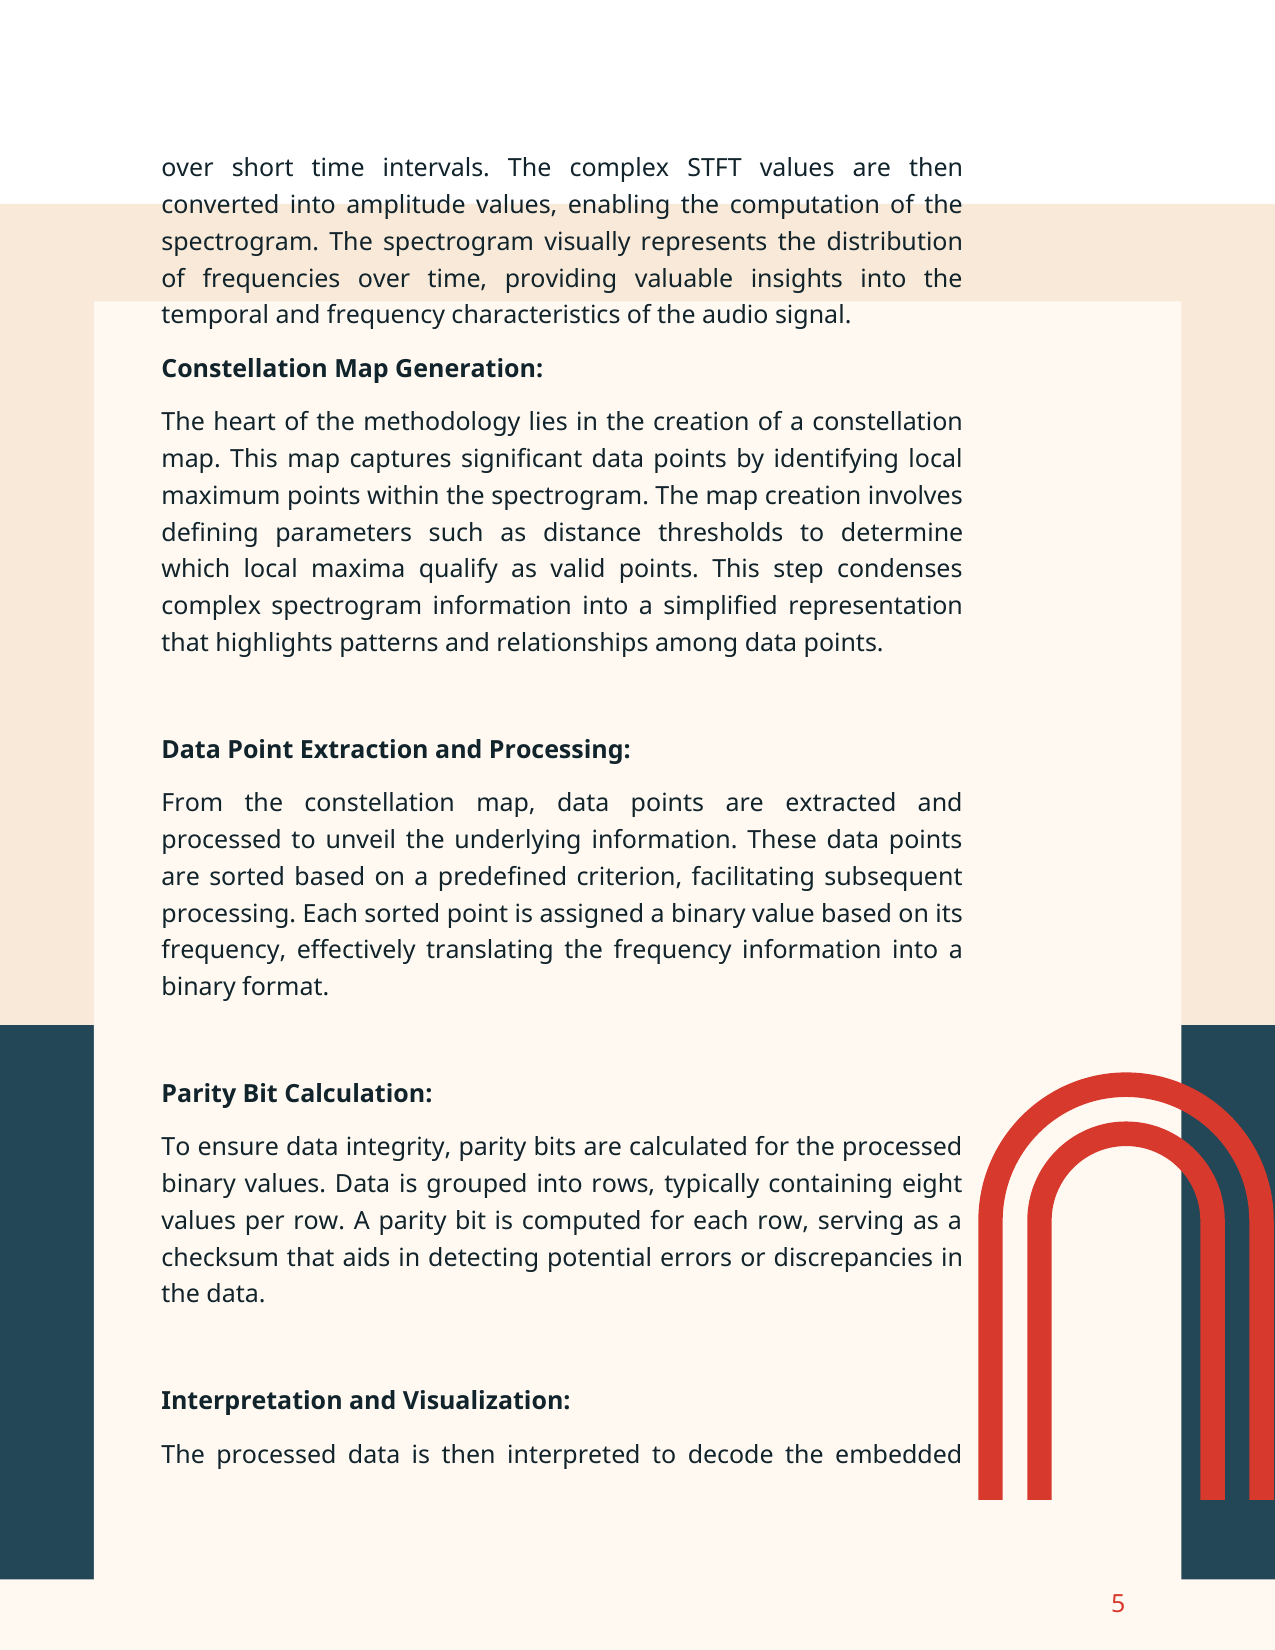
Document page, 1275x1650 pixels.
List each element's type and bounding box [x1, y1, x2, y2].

table_cell [150, 150, 975, 1500]
